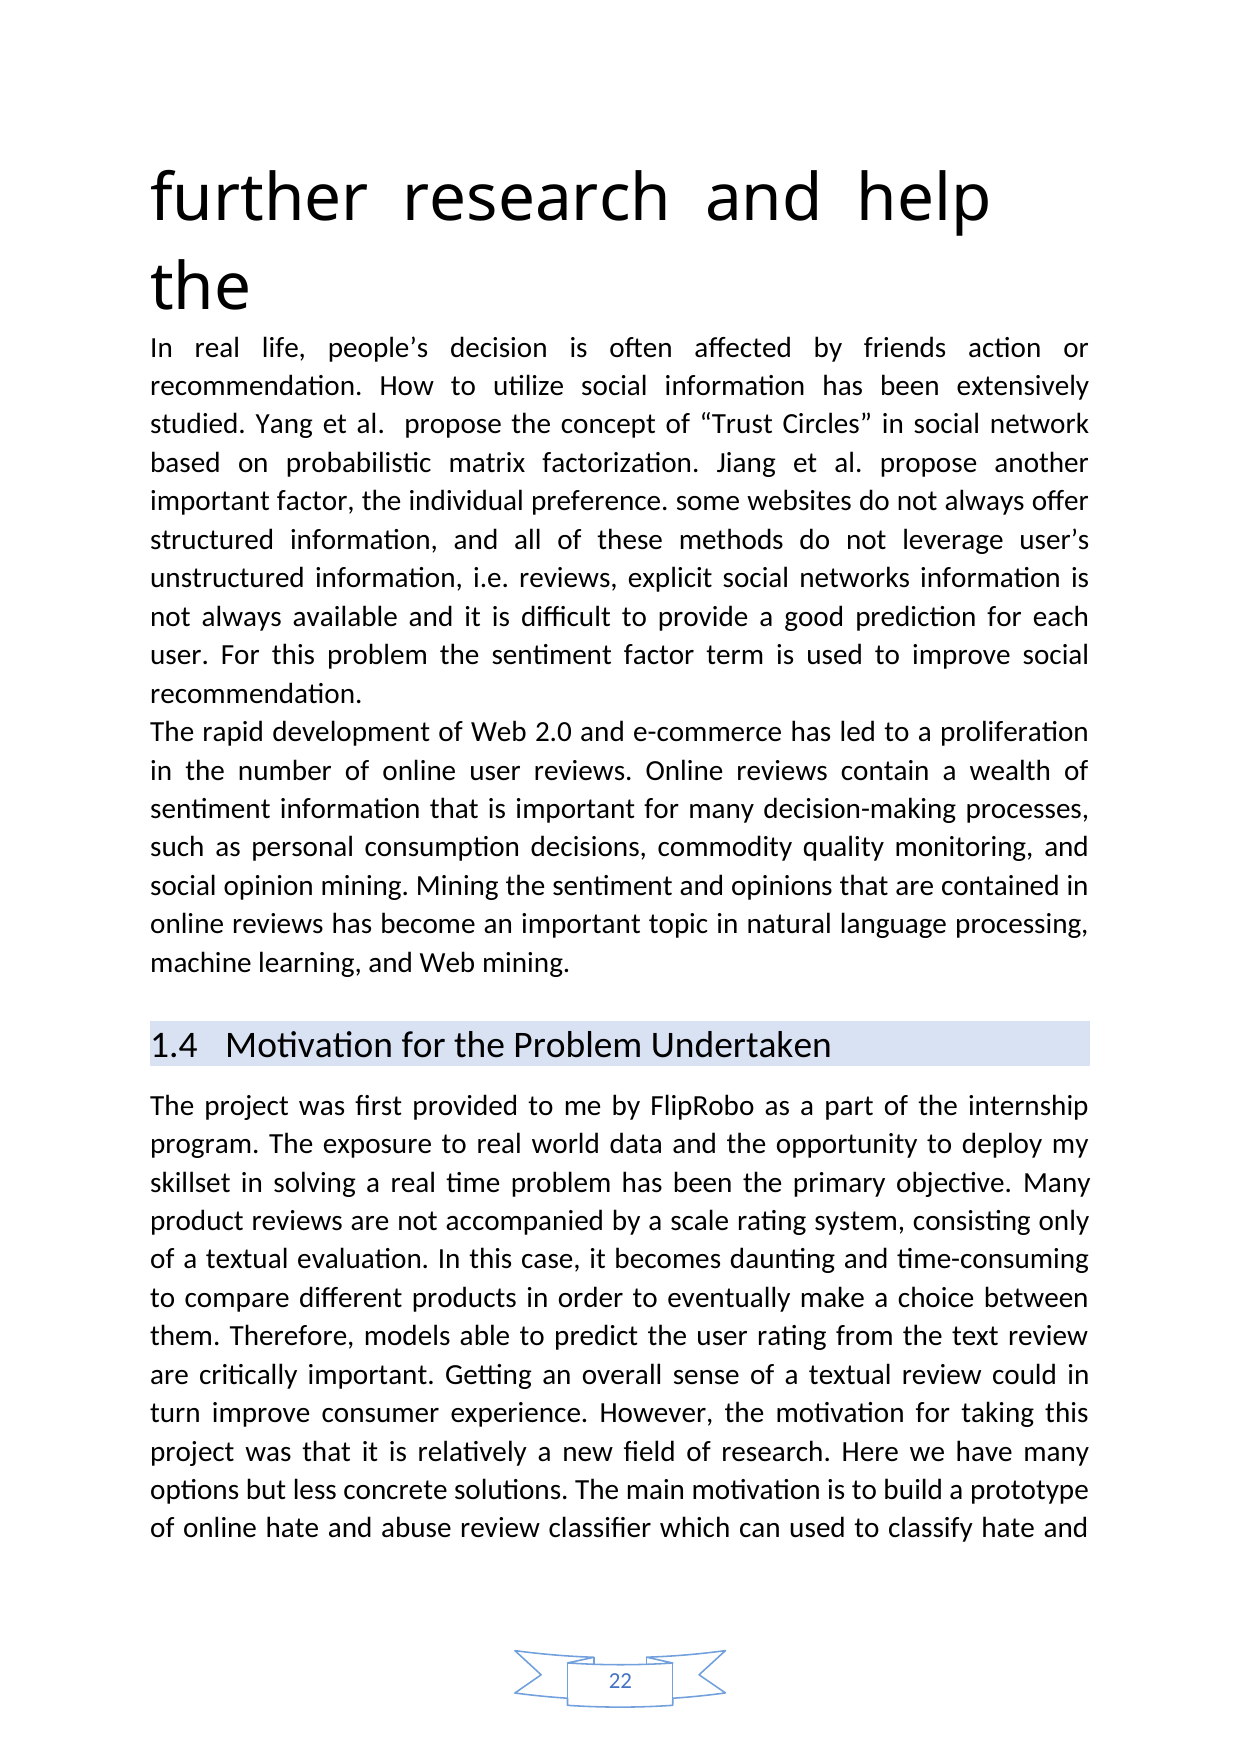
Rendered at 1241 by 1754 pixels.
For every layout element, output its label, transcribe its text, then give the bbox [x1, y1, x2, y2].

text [150, 1087, 1090, 1545]
list In real life, people’s decision is often affected by friends action or recommendation. How to utilize social information has been extensively studied. Yang et al. propose the concept of “Trust Circles” in social network based on probabilistic matrix factorization. Jiang et al. propose another important factor, the individual preference. some websites do not always offer structured information, and all of these methods do not leverage user’s unstructured information, i.e. reviews, explicit social networks information is not always available and it is difficult to provide a good prediction for each user. For this problem the sentiment factor term is used to improve social recommendation. [150, 329, 1090, 710]
list Motivation for the Problem Undertaken [150, 1021, 1090, 1066]
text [150, 150, 1090, 329]
list The rapid development of Web 2.0 and e-commerce has led to a proliferation in the number of online user reviews. Online reviews contain a wealth of sentiment information that is important for many decision-making processes, such as personal consumption decisions, commodity quality monitoring, and social opinion mining. Mining the sentiment and opinions that are contained in online reviews has become an important topic in natural language processing, machine learning, and Web mining. [150, 713, 1090, 979]
